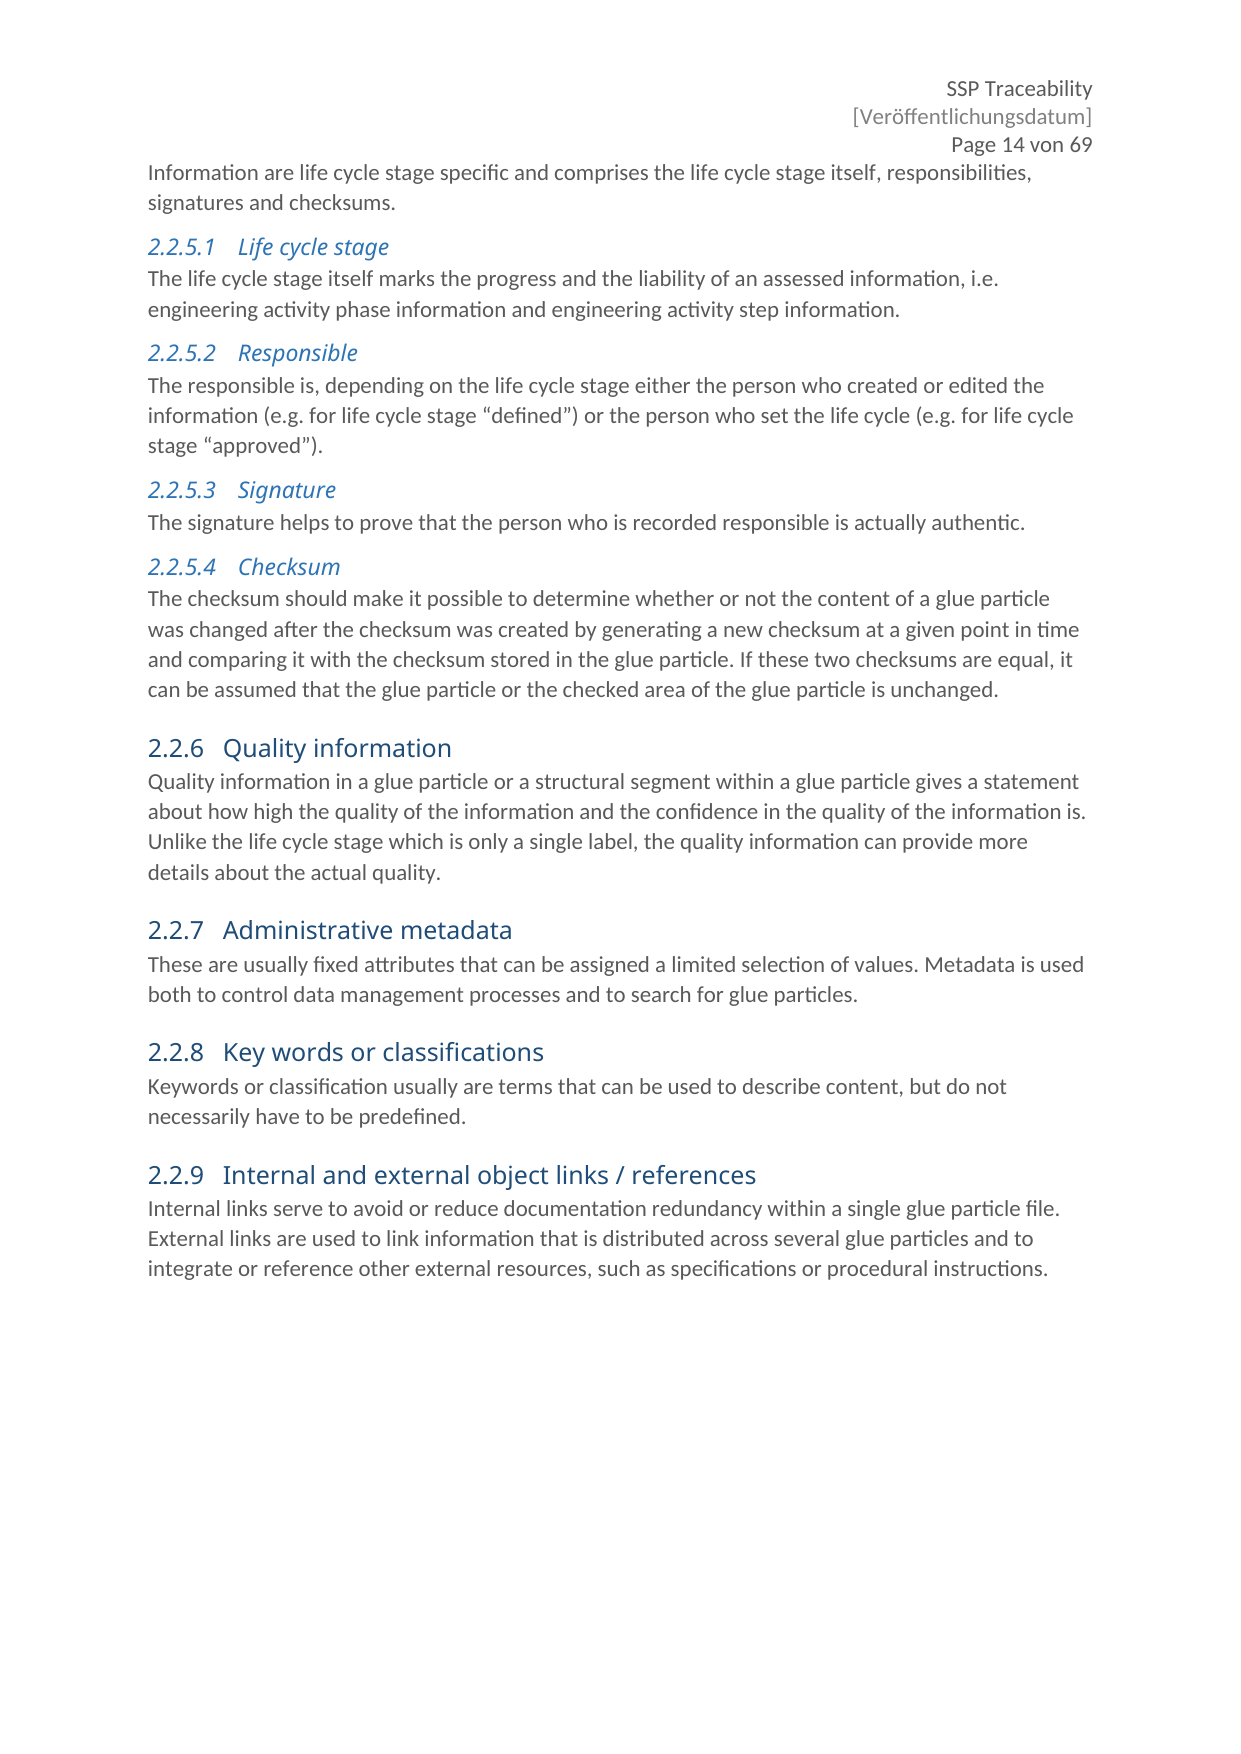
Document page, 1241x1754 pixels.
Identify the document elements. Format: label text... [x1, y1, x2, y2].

text Internal links serve to avoid or reduce documentation redundancy within a single glue particle file. External links are used to link information that is distributed across several glue particles and to integrate or reference other external resources, such as specifications or procedural instructions. [148, 1194, 1093, 1282]
text The responsible is, depending on the life cycle stage either the person who created or edited the information (e.g. for life cycle stage “defined”) or the person who set the life cycle (e.g. for life cycle stage “approved”). [148, 371, 1093, 459]
subtitle Signature [148, 474, 1093, 506]
text The checksum should make it possible to determine whether or not the content of a glue particle was changed after the checksum was created by generating a new checksum at a given point in time and comparing it with the checksum stored in the glue particle. If these two checksums are equal, it can be assumed that the glue particle or the checked area of the glue particle is unchanged. [148, 584, 1093, 703]
text Keywords or classification usually are terms that can be used to describe content, but do not necessarily have to be predefined. [148, 1072, 1093, 1130]
subtitle Quality information [148, 730, 1093, 764]
subtitle Administrative metadata [148, 913, 1093, 947]
subtitle Responsible [148, 337, 1093, 369]
subtitle Key words or classifications [148, 1035, 1093, 1069]
text The life cycle stage itself marks the progress and the liability of an assessed information, i.e. engineering activity phase information and engineering activity step information. [148, 264, 1093, 323]
text The signature helps to prove that the person who is recorded responsible is actually authentic. [148, 508, 1093, 536]
text These are usually fixed attributes that can be assigned a limited selection of values. Metadata is used both to control data management processes and to search for glue particles. [148, 950, 1093, 1008]
text Quality information in a glue particle or a structural segment within a glue particle gives a statement about how high the quality of the information and the confidence in the quality of the information is. Unlike the life cycle stage which is only a single label, the quality information can provide more details about the actual quality. [148, 767, 1093, 886]
subtitle Internal and external object links / references [148, 1157, 1093, 1191]
subtitle Checksum [148, 551, 1093, 582]
subtitle Life cycle stage [148, 231, 1093, 262]
